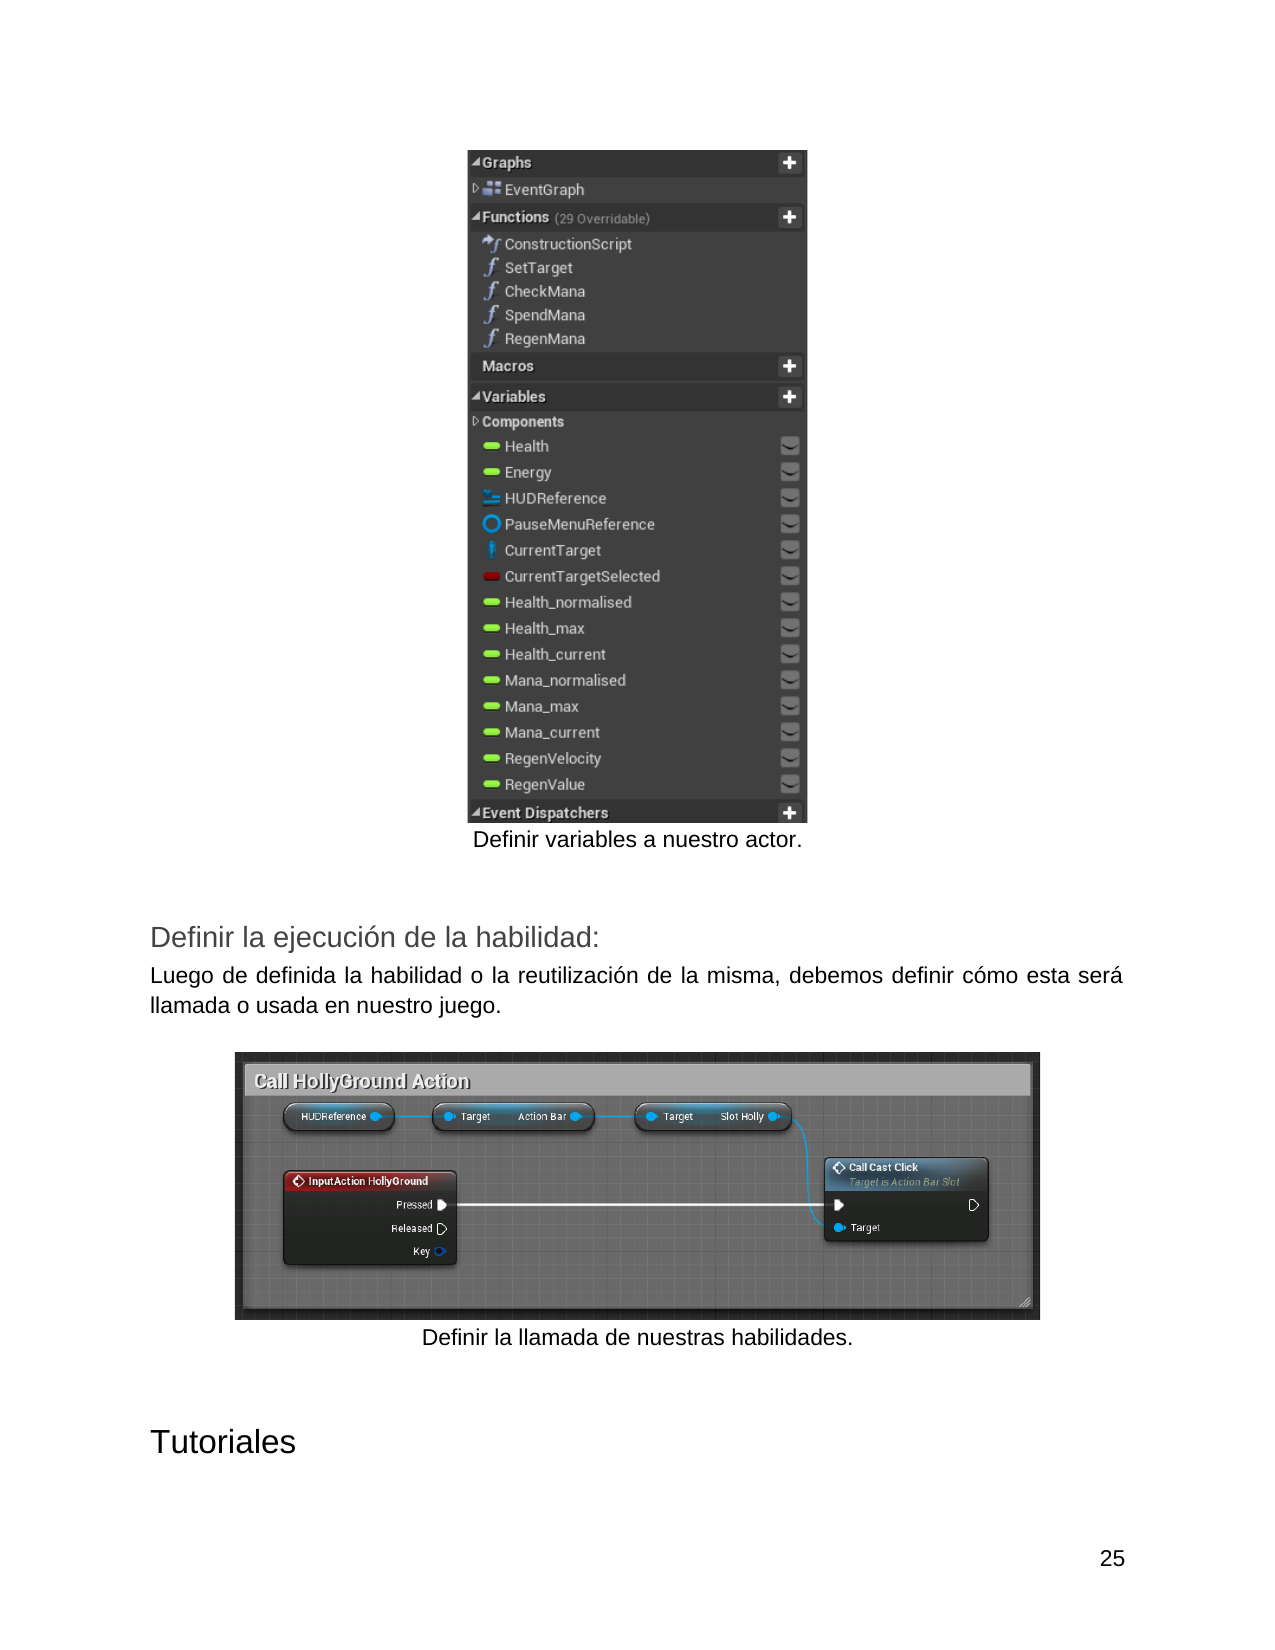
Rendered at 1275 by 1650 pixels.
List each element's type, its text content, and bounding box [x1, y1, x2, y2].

text Definir la llamada de nuestras habilidades. [150, 1324, 1125, 1350]
picture [467, 150, 808, 823]
text Luego de definida la habilidad o la reutilización de la misma, debemos definir cómo esta será llamada o usada en nuestro juego. [150, 962, 1125, 1019]
picture [234, 1052, 1041, 1320]
text Definir variables a nuestro actor. [150, 826, 1125, 853]
subtitle Definir la ejecución de la habilidad: [150, 920, 1125, 954]
subtitle Tutoriales [150, 1422, 1125, 1460]
